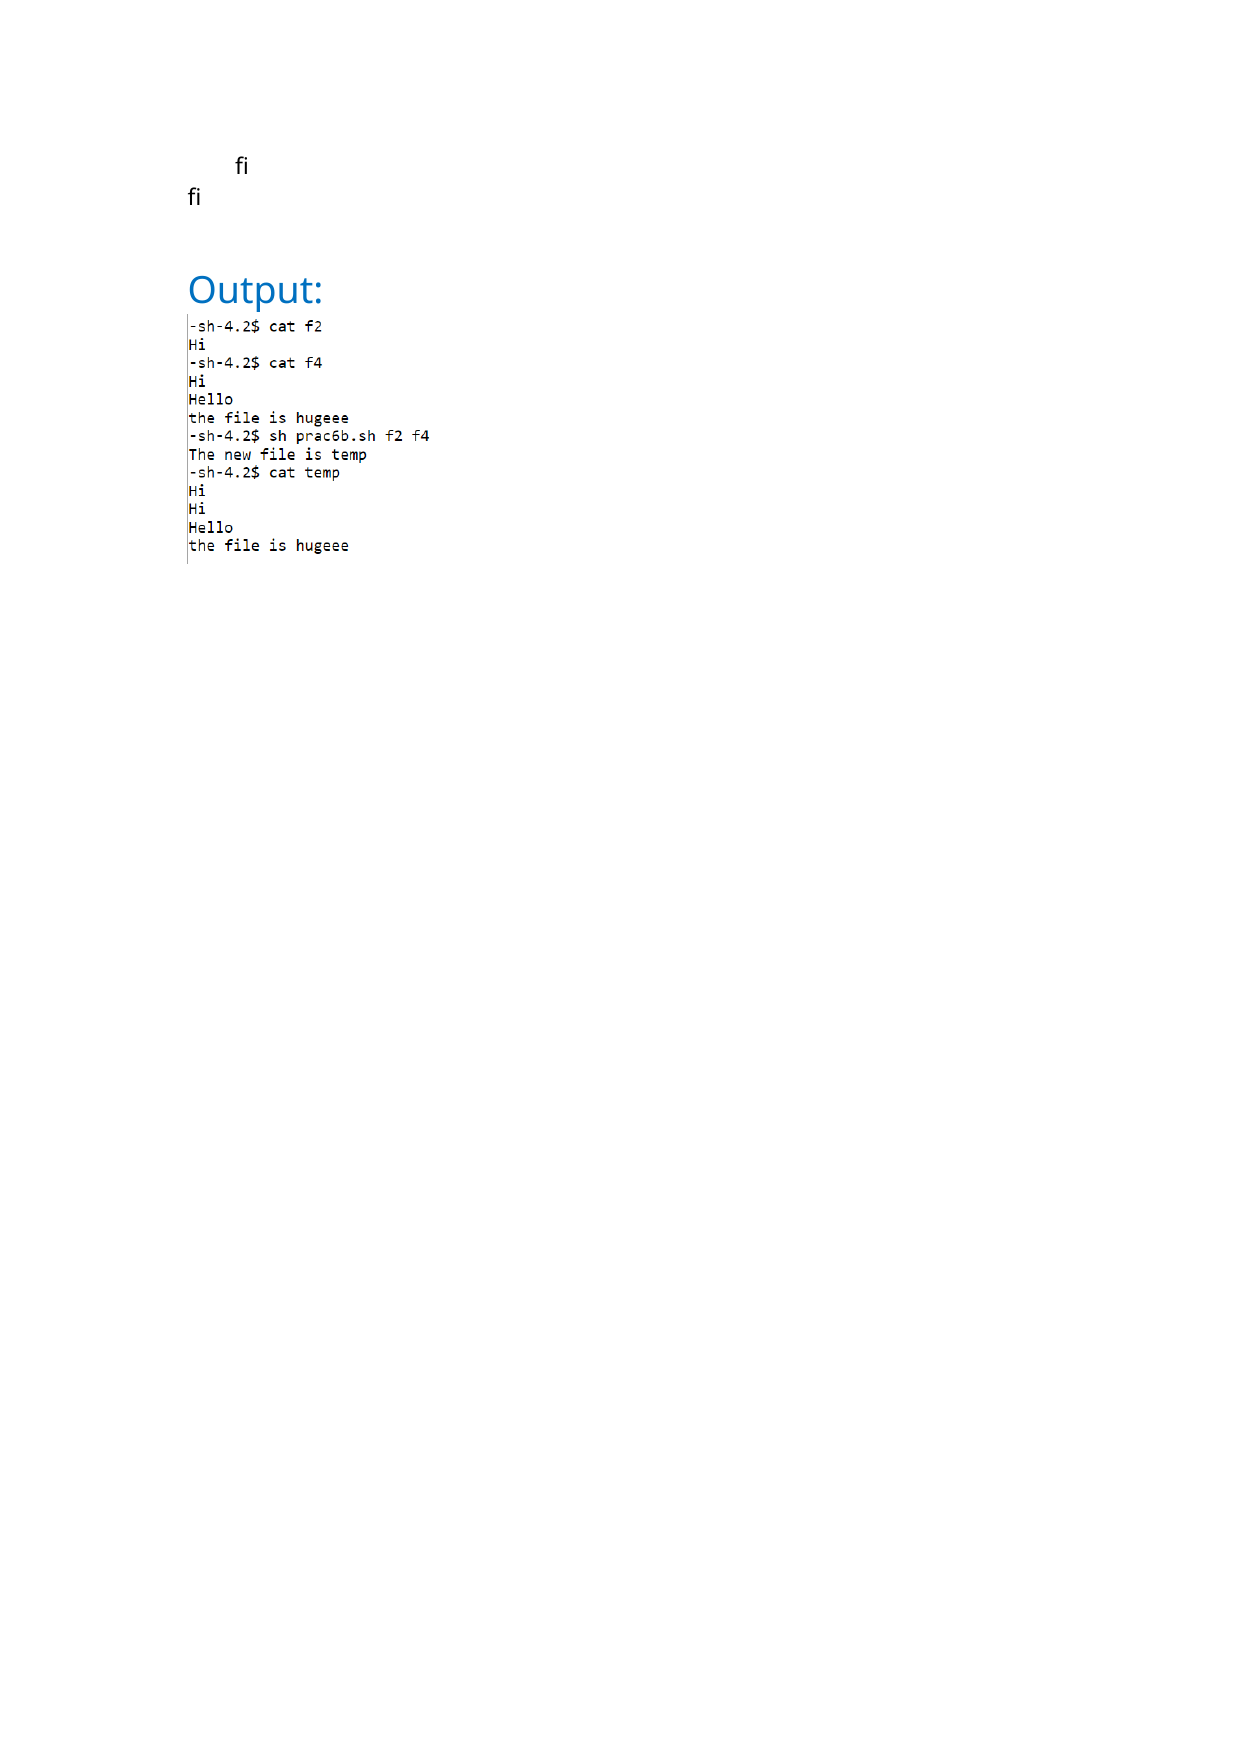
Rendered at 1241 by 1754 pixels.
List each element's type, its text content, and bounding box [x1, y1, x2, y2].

text Output: [187, 263, 1053, 314]
picture [187, 314, 506, 564]
text fi [187, 181, 1053, 212]
text fi [187, 150, 1053, 181]
